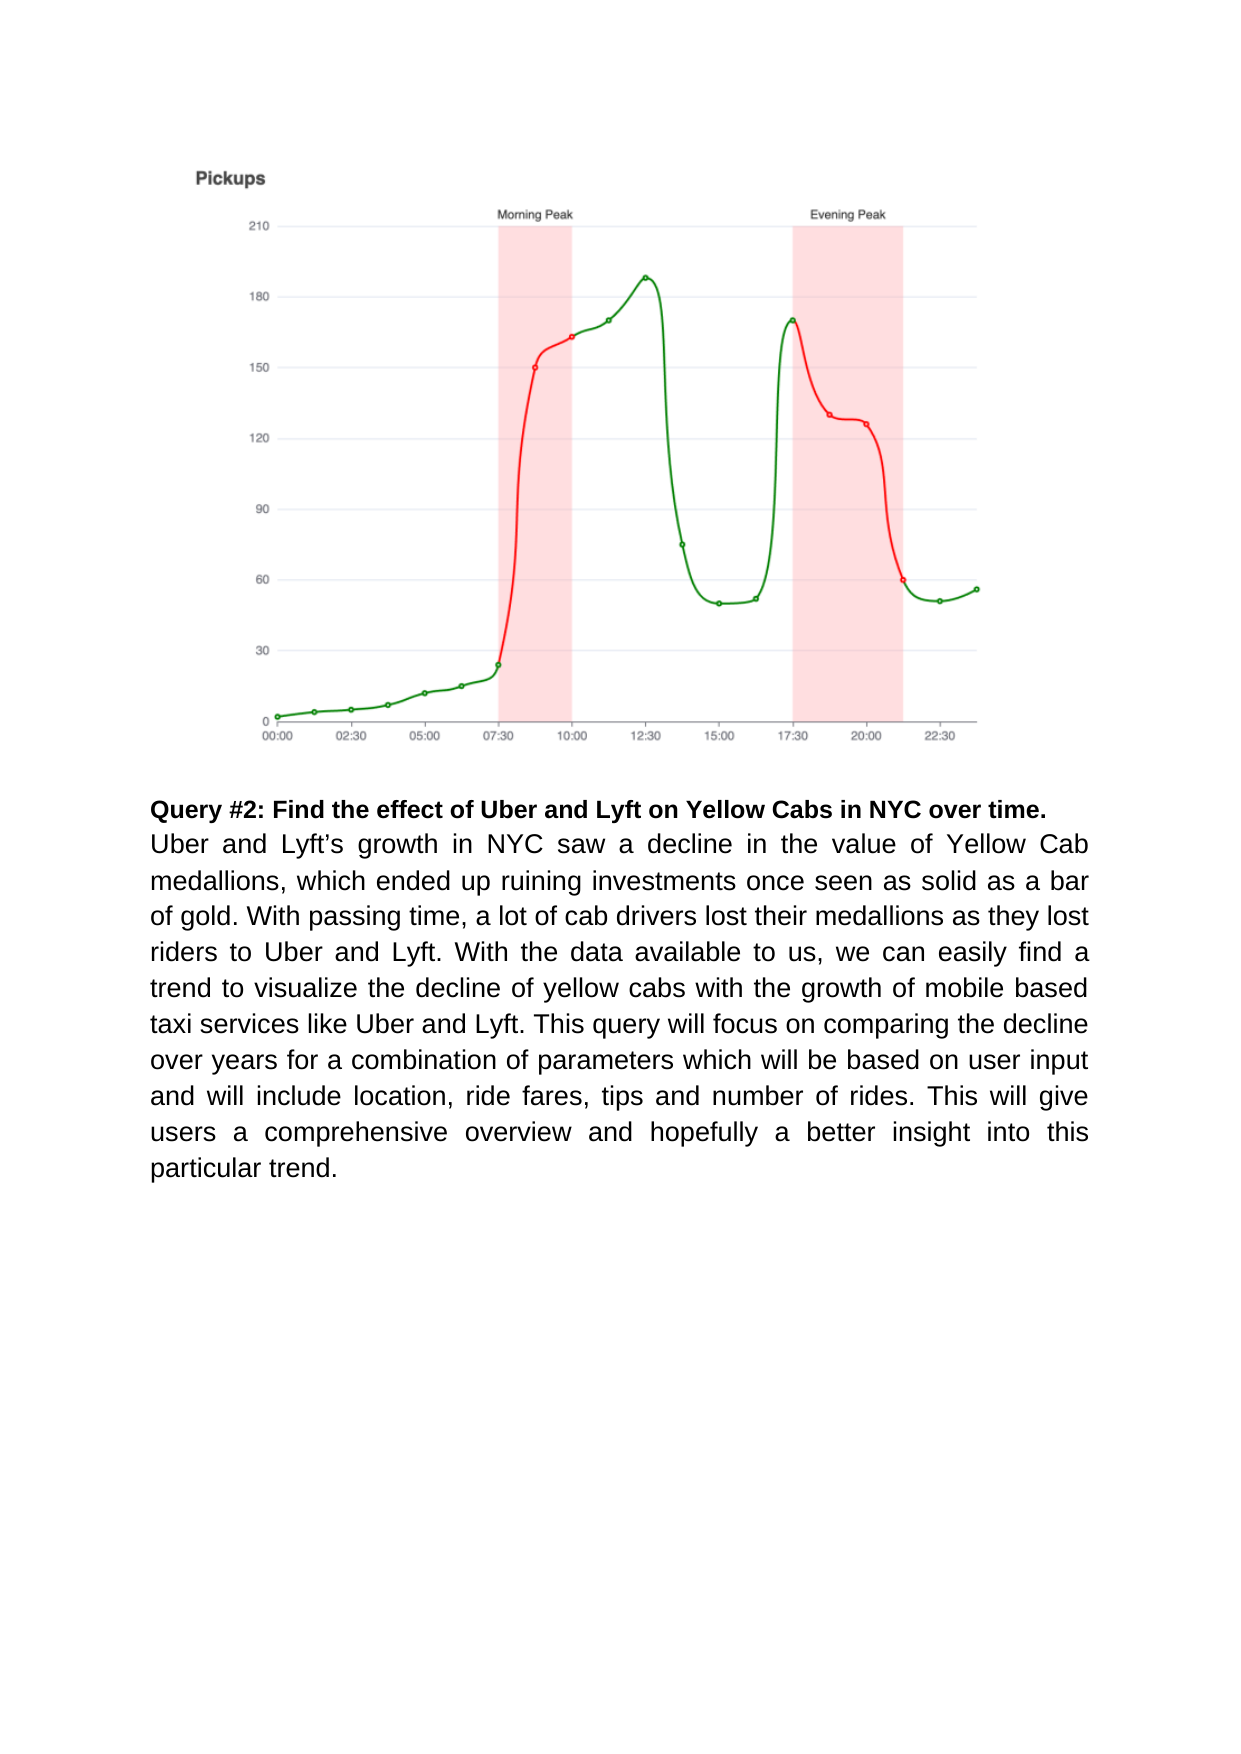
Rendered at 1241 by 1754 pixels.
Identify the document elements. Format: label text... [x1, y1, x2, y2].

text Uber and Lyft’s growth in NYC saw a decline in the value of Yellow Cab medallions, which ended up ruining investments once seen as solid as a bar of gold. With passing time, a lot of cab drivers lost their medallions as they lost riders to Uber and Lyft. With the data available to us, we can easily find a trend to visualize the decline of yellow cabs with the growth of mobile based taxi services like Uber and Lyft. This query will focus on comparing the decline over years for a combination of parameters which will be based on user input and will include location, ride fares, tips and number of rides. This will give users a comprehensive overview and hopefully a better insight into this particular trend. [150, 828, 1090, 1183]
text Query #2: Find the effect of Uber and Lyft on Yellow Cabs in NYC over time. [150, 796, 1090, 824]
picture [150, 150, 1091, 792]
